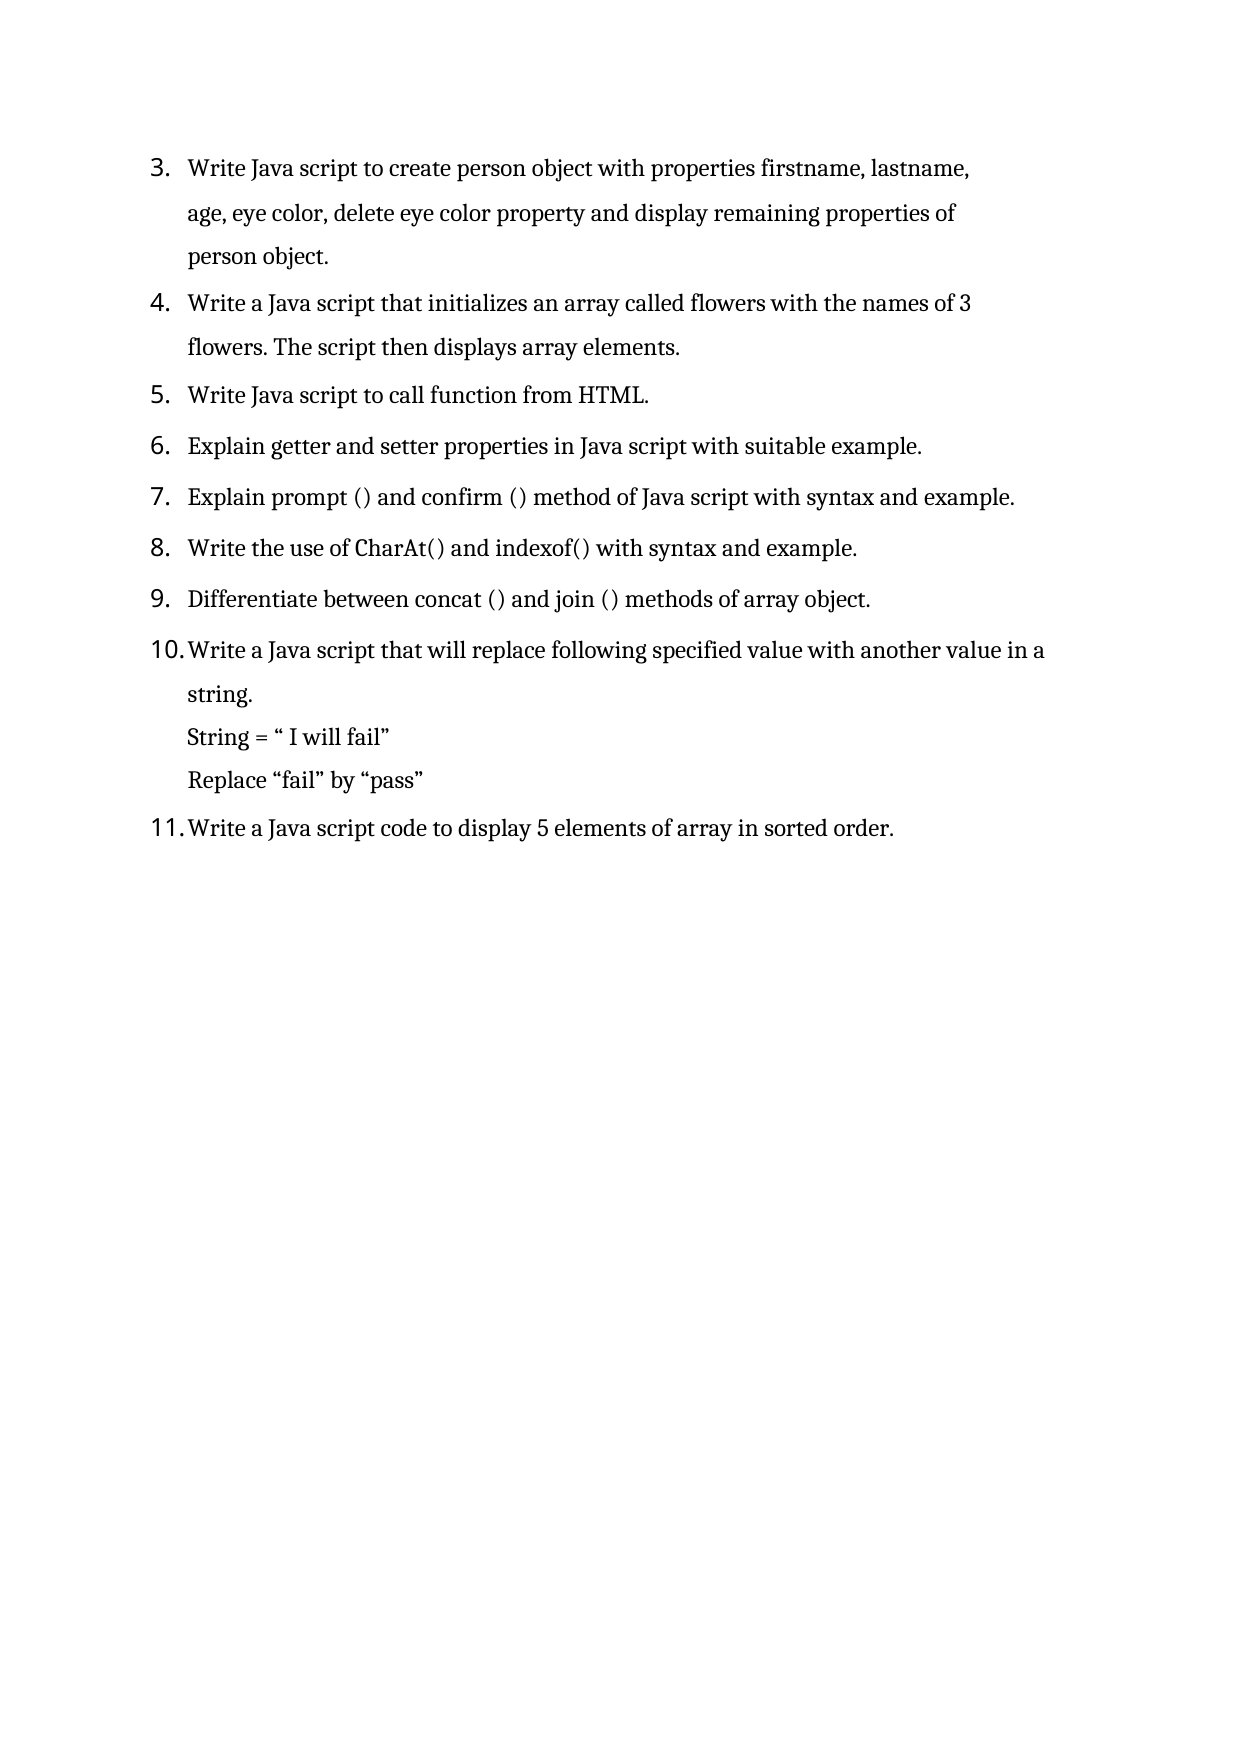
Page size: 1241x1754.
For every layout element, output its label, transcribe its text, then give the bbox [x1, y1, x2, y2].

list Write Java script to create person object with properties firstname, lastname, age, eye color, delete eye color property and display remaining properties of person object. [150, 150, 1090, 270]
list Write a Java script that initializes an array called flowers with the names of 3 flowers. The script then displays array elements. [150, 285, 1090, 362]
list Differentiate between concat () and join () methods of array object. [150, 580, 1090, 614]
list Write Java script to call function from HTML. [150, 376, 1090, 410]
list Write a Java script that will replace following specified value with another value in a string. String = “ I will fail” Replace “fail” by “pass” [150, 631, 1090, 795]
list Write the use of CharAt() and indexof() with syntax and example. [150, 529, 1090, 563]
list Explain getter and setter properties in Java script with suitable example. [150, 427, 1090, 461]
list Explain prompt () and confirm () method of Java script with syntax and example. [150, 478, 1090, 512]
list Write a Java script code to display 5 elements of array in sorted order. [150, 809, 1090, 843]
